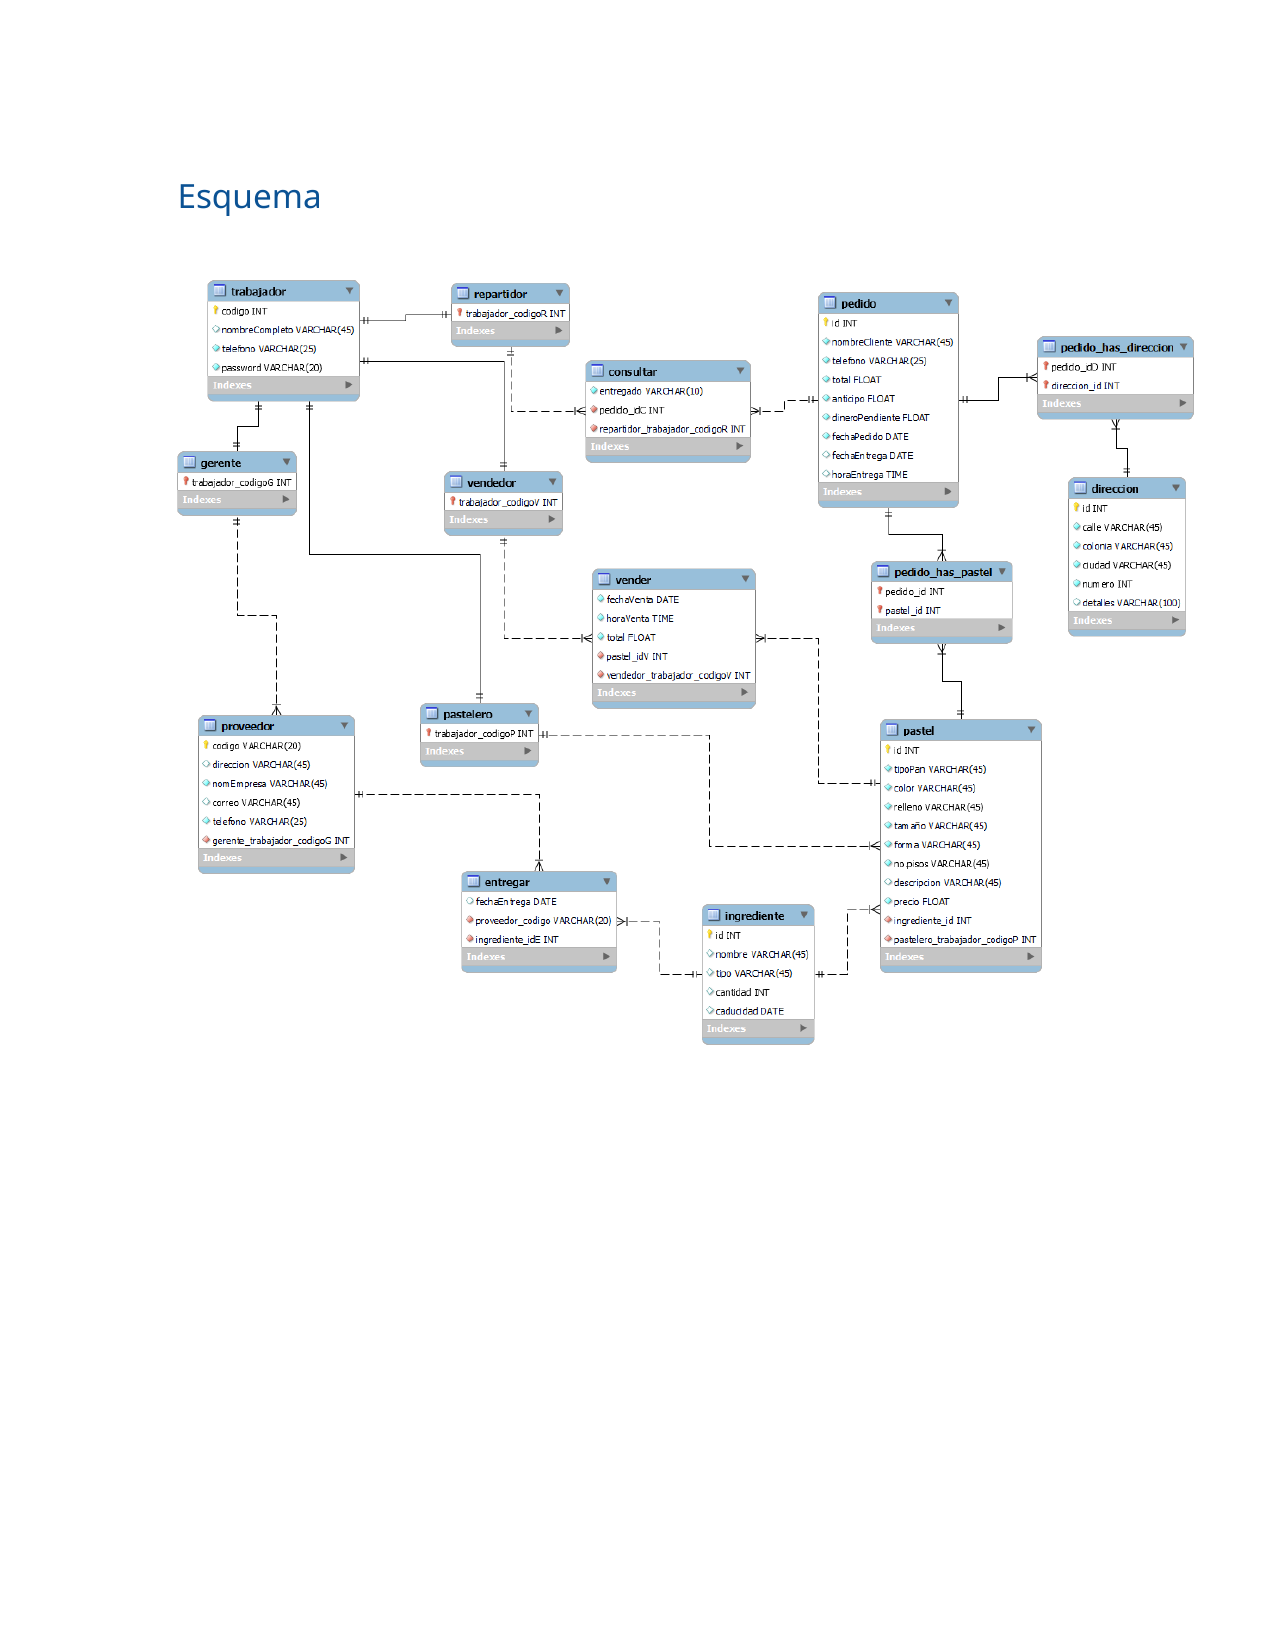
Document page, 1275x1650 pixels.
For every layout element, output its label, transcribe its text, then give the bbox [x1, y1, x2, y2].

picture [177, 272, 1210, 1052]
subtitle Esquema [177, 173, 1098, 218]
